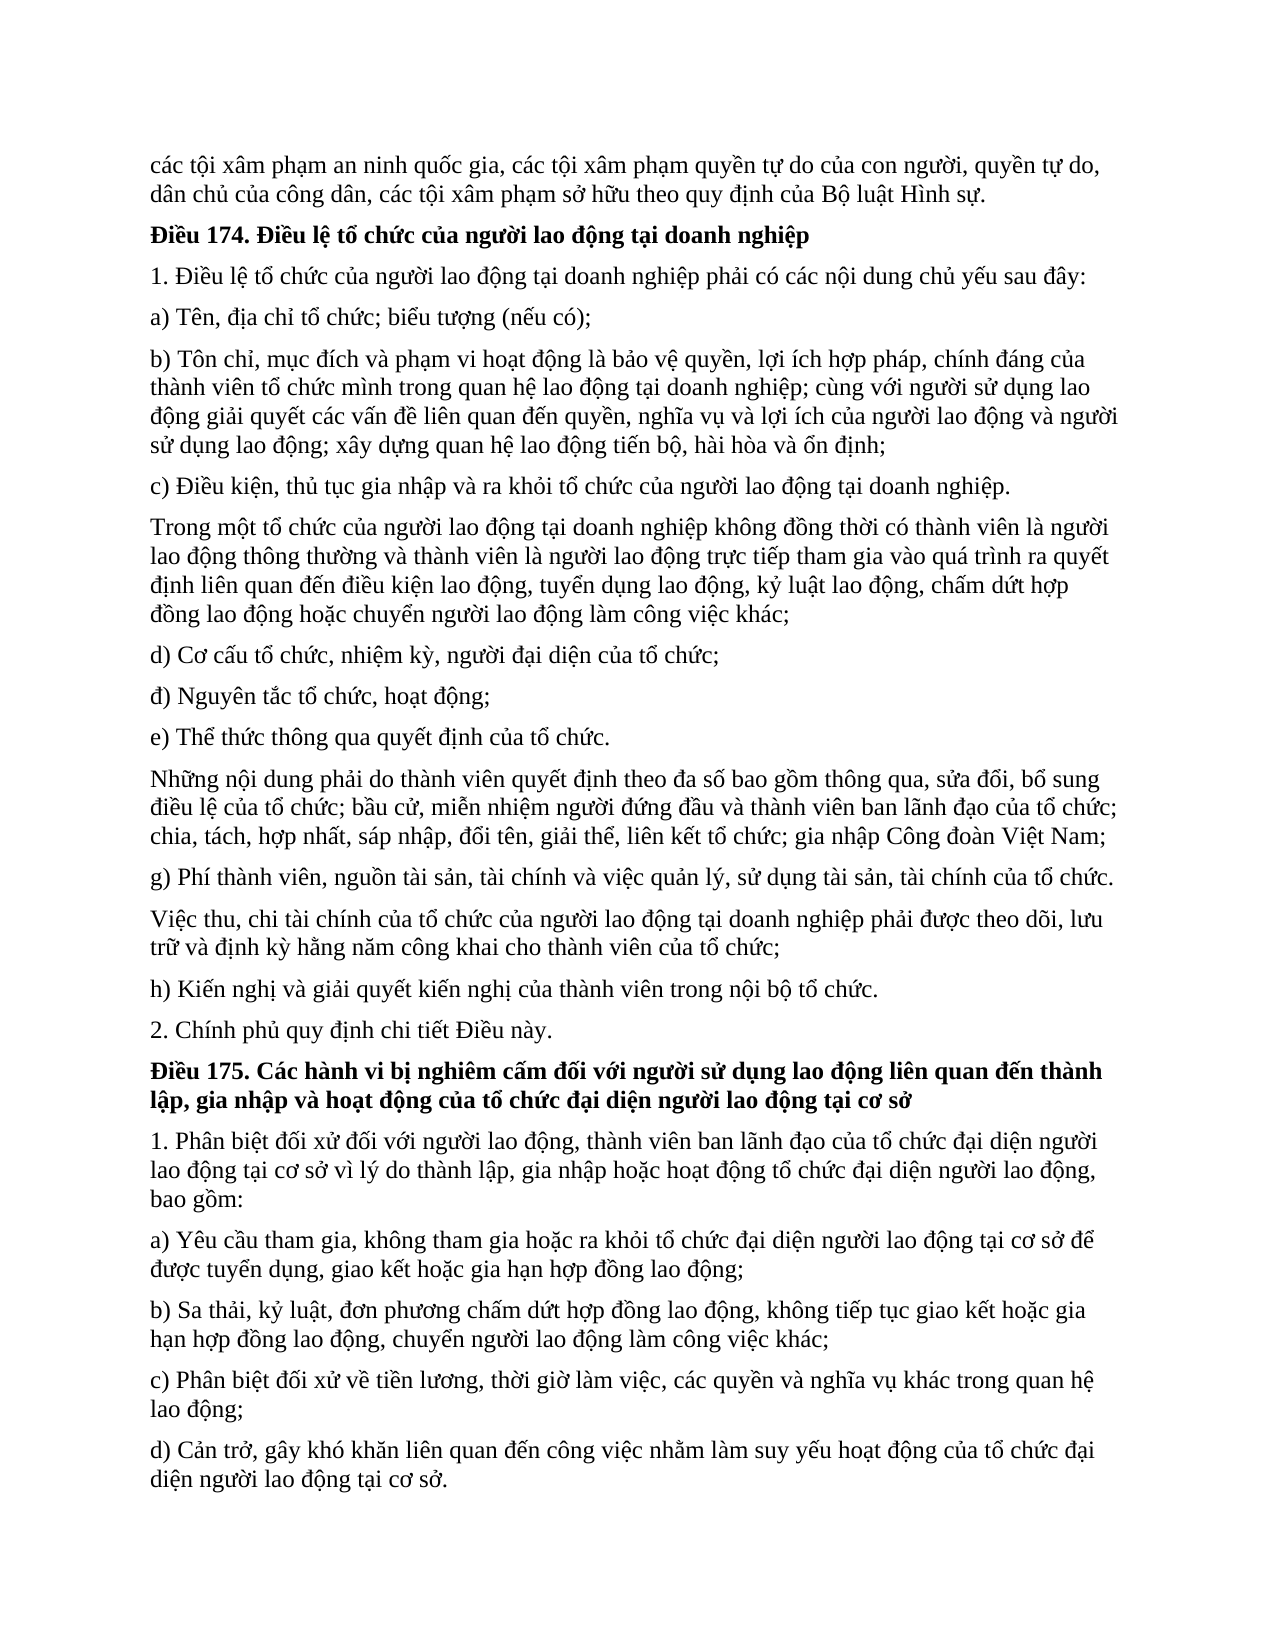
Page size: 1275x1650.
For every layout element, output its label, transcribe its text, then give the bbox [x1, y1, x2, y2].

text đ) Nguyên tắc tổ chức, hoạt động; [150, 681, 1125, 710]
text b) Sa thải, kỷ luật, đơn phương chấm dứt hợp đồng lao động, không tiếp tục giao kết hoặc gia hạn hợp đồng lao động, chuyển người lao động làm công việc khác; [150, 1295, 1125, 1352]
text c) Điều kiện, thủ tục gia nhập và ra khỏi tổ chức của người lao động tại doanh nghiệp. [150, 471, 1125, 500]
text Điều 174. Điều lệ tổ chức của người lao động tại doanh nghiệp [150, 220, 1125, 249]
text h) Kiến nghị và giải quyết kiến nghị của thành viên trong nội bộ tổ chức. [150, 974, 1125, 1002]
text a) Yêu cầu tham gia, không tham gia hoặc ra khỏi tổ chức đại diện người lao động tại cơ sở để được tuyển dụng, giao kết hoặc gia hạn hợp đồng lao động; [150, 1225, 1125, 1282]
text d) Cơ cấu tổ chức, nhiệm kỳ, người đại diện của tổ chức; [150, 640, 1125, 669]
text d) Cản trở, gây khó khăn liên quan đến công việc nhằm làm suy yếu hoạt động của tổ chức đại diện người lao động tại cơ sở. [150, 1435, 1125, 1492]
text 2. Chính phủ quy định chi tiết Điều này. [150, 1015, 1125, 1044]
text Việc thu, chi tài chính của tổ chức của người lao động tại doanh nghiệp phải được theo dõi, lưu trữ và định kỳ hằng năm công khai cho thành viên của tổ chức; [150, 904, 1125, 961]
text a) Tên, địa chỉ tổ chức; biểu tượng (nếu có); [150, 302, 1125, 331]
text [150, 150, 1125, 207]
text g) Phí thành viên, nguồn tài sản, tài chính và việc quản lý, sử dụng tài sản, tài chính của tổ chức. [150, 862, 1125, 891]
text 1. Phân biệt đối xử đối với người lao động, thành viên ban lãnh đạo của tổ chức đại diện người lao động tại cơ sở vì lý do thành lập, gia nhập hoặc hoạt động tổ chức đại diện người lao động, bao gồm: [150, 1126, 1125, 1212]
text e) Thể thức thông qua quyết định của tổ chức. [150, 722, 1125, 751]
text Trong một tổ chức của người lao động tại doanh nghiệp không đồng thời có thành viên là người lao động thông thường và thành viên là người lao động trực tiếp tham gia vào quá trình ra quyết định liên quan đến điều kiện lao động, tuyển dụng lao động, kỷ luật lao động, chấm dứt hợp đồng lao động hoặc chuyển người lao động làm công việc khác; [150, 512, 1125, 627]
text Những nội dung phải do thành viên quyết định theo đa số bao gồm thông qua, sửa đổi, bổ sung điều lệ của tổ chức; bầu cử, miễn nhiệm người đứng đầu và thành viên ban lãnh đạo của tổ chức; chia, tách, hợp nhất, sáp nhập, đổi tên, giải thể, liên kết tổ chức; gia nhập Công đoàn Việt Nam; [150, 764, 1125, 850]
text 1. Điều lệ tổ chức của người lao động tại doanh nghiệp phải có các nội dung chủ yếu sau đây: [150, 261, 1125, 290]
text c) Phân biệt đối xử về tiền lương, thời giờ làm việc, các quyền và nghĩa vụ khác trong quan hệ lao động; [150, 1365, 1125, 1422]
text b) Tôn chỉ, mục đích và phạm vi hoạt động là bảo vệ quyền, lợi ích hợp pháp, chính đáng của thành viên tổ chức mình trong quan hệ lao động tại doanh nghiệp; cùng với người sử dụng lao động giải quyết các vấn đề liên quan đến quyền, nghĩa vụ và lợi ích của người lao động và người sử dụng lao động; xây dựng quan hệ lao động tiến bộ, hài hòa và ổn định; [150, 344, 1125, 459]
text Điều 175. Các hành vi bị nghiêm cấm đối với người sử dụng lao động liên quan đến thành lập, gia nhập và hoạt động của tổ chức đại diện người lao động tại cơ sở [150, 1056, 1125, 1114]
